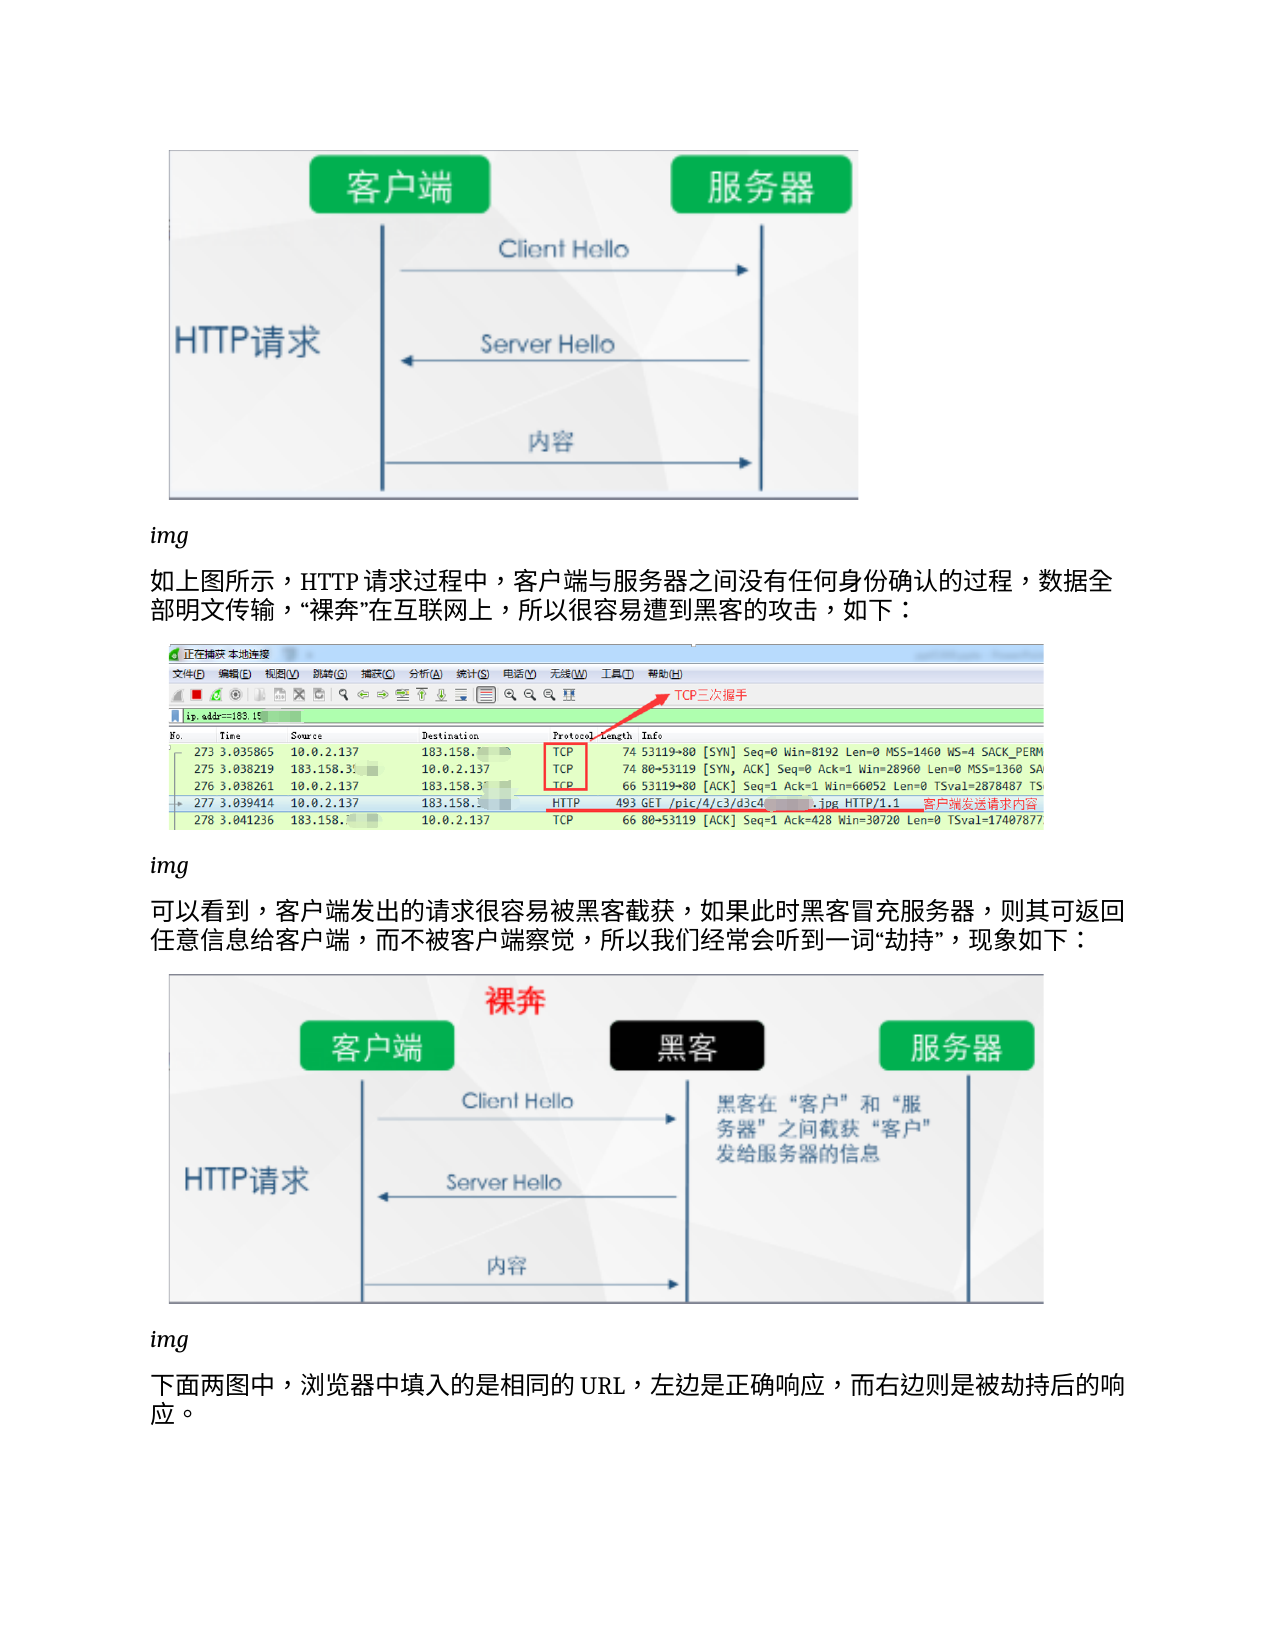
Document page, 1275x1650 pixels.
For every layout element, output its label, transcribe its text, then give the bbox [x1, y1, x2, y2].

picture [168, 150, 859, 500]
text img [150, 851, 1125, 879]
picture [168, 974, 1044, 1304]
text img [150, 521, 1125, 549]
text 下面两图中，浏览器中填入的是相同的URL，左边是正确响应，而右边则是被劫持后的响应。 [150, 1372, 1125, 1429]
text 可以看到，客户端发出的请求很容易被黑客截获，如果此时黑客冒充服务器，则其可返回任意信息给客户端，而不被客户端察觉，所以我们经常会听到一词“劫持”，现象如下： [150, 898, 1125, 956]
text img [150, 1324, 1125, 1353]
text 如上图所示，HTTP请求过程中，客户端与服务器之间没有任何身份确认的过程，数据全部明文传输，“裸奔”在互联网上，所以很容易遭到黑客的攻击，如下： [150, 568, 1125, 626]
picture [168, 644, 1044, 830]
